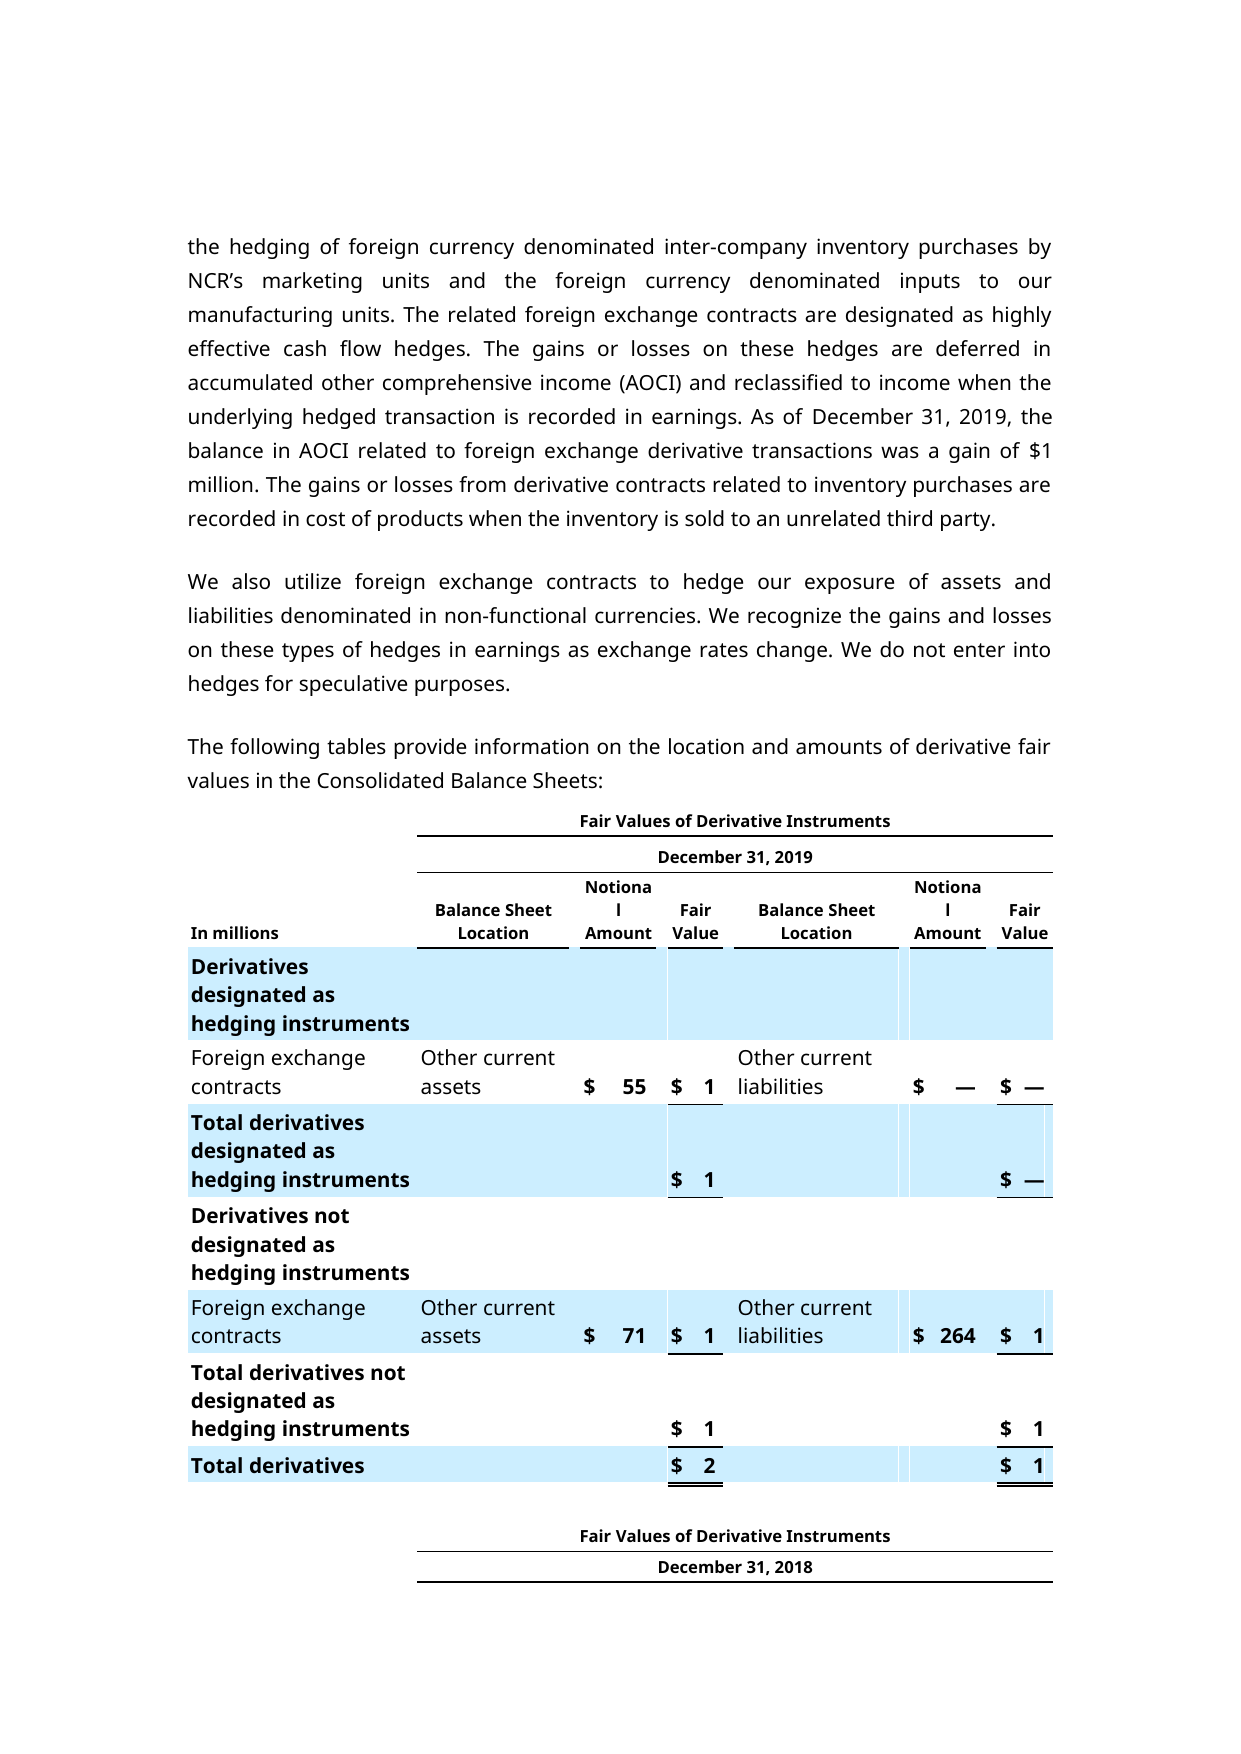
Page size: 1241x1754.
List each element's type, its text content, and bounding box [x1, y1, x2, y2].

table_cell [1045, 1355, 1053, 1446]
text the hedging of foreign currency denominated inter-company inventory purchases by NCR’s marketing units and the foreign currency denominated inputs to our manufacturing units. The related foreign exchange contracts are designated as highly effective cash flow hedges. The gains or losses on these hedges are deferred in accumulated other comprehensive income (AOCI) and reclassified to income when the underlying hedged transaction is recorded in earnings. As of December 31, 2019, the balance in AOCI related to foreign exchange derivative transactions was a gain of $1 million. The gains or losses from derivative contracts related to inventory purchases are recorded in cost of products when the inventory is sold to an unrelated third party. [187, 232, 1053, 533]
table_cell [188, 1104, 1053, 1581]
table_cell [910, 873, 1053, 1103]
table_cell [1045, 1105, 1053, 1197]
text The following tables provide information on the location and amounts of derivative fair values in the Consolidated Balance Sheets: [187, 732, 1053, 795]
text We also utilize foreign exchange contracts to hedge our exposure of assets and liabilities denominated in non-functional currencies. We recognize the gains and losses on these types of hedges in earnings as exchange rates change. We do not enter into hedges for speculative purposes. [187, 567, 1053, 698]
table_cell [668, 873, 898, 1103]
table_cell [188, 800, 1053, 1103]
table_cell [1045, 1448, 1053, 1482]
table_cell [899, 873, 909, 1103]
